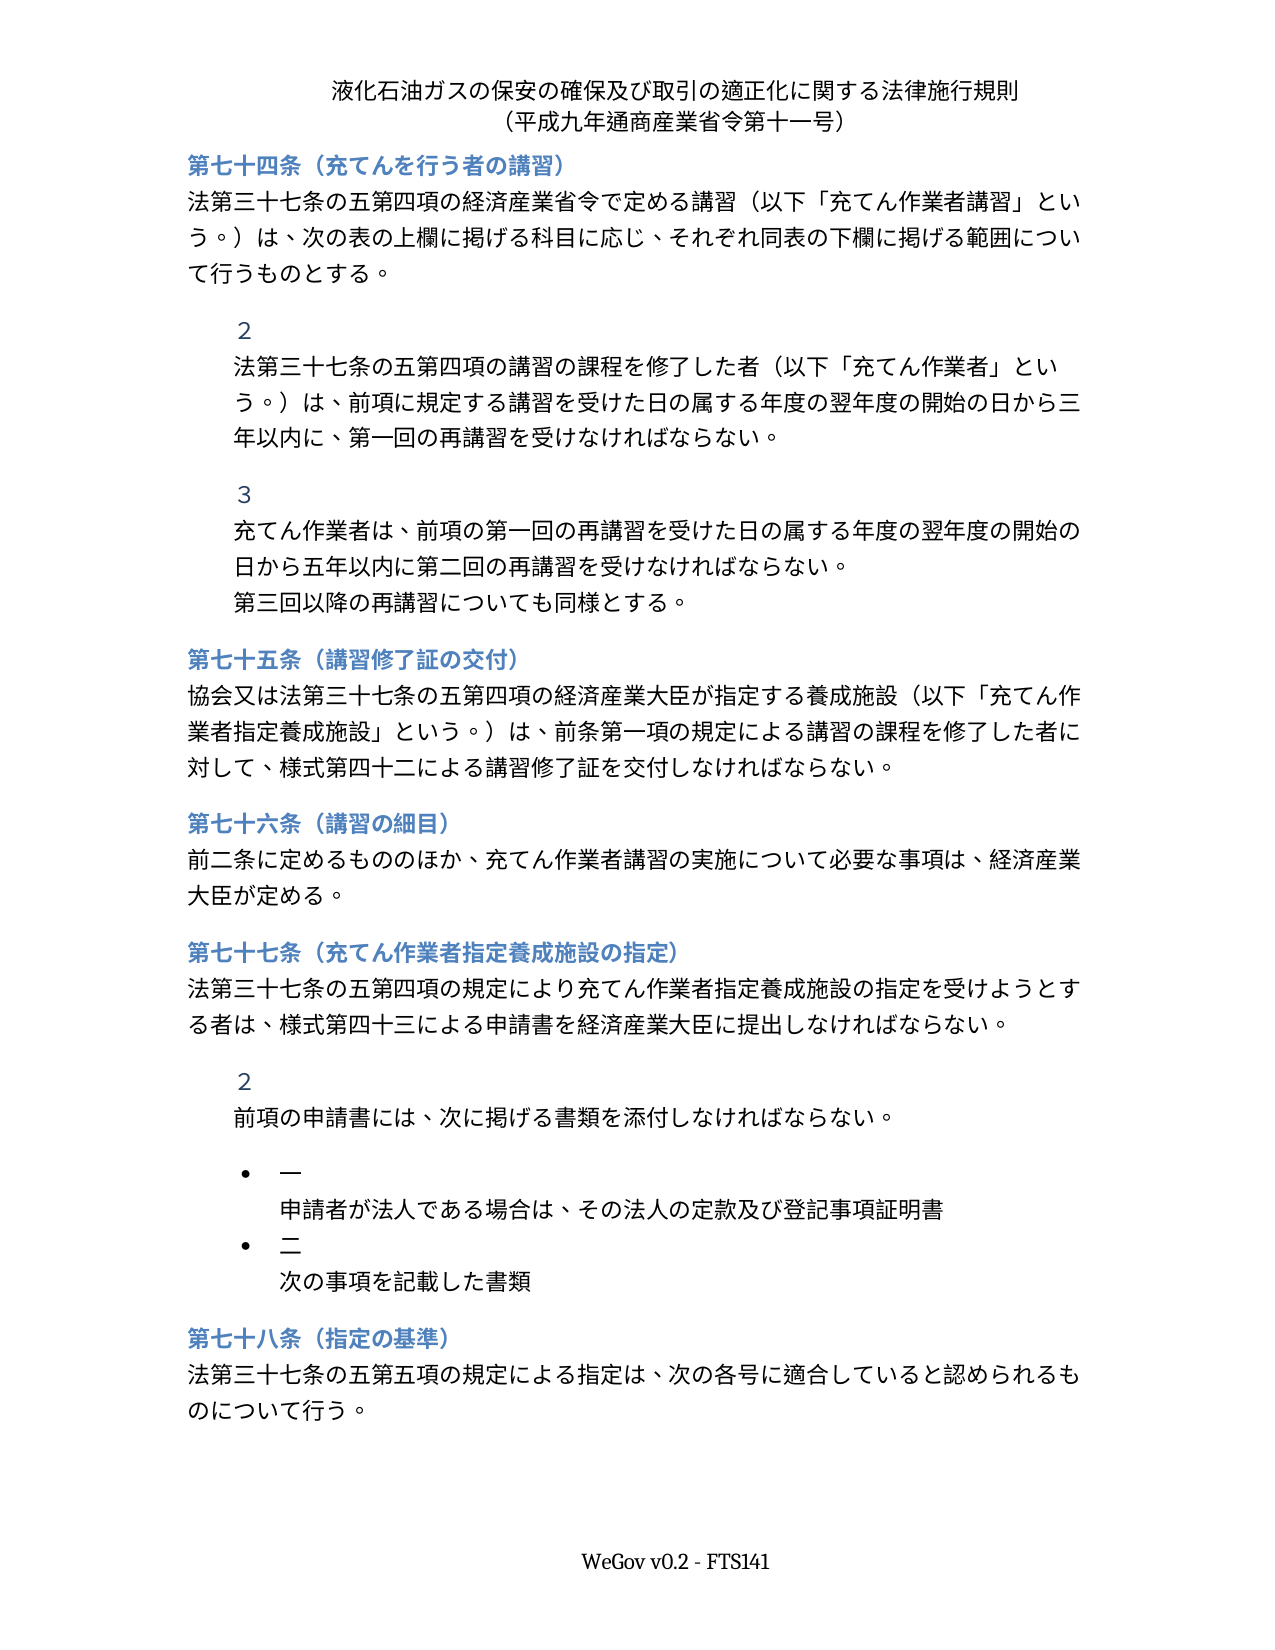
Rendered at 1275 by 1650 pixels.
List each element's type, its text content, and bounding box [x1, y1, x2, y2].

list 二 次の事項を記載した書類 [242, 1230, 1087, 1297]
list 一 申請者が法人である場合は、その法人の定款及び登記事項証明書 [242, 1158, 1087, 1226]
text 法第三十七条の五第五項の規定による指定は、次の各号に適合していると認められるものについて行う。 [187, 1359, 1087, 1426]
subtitle 第七十五条（講習修了証の交付） [187, 644, 1087, 675]
text 充てん作業者は、前項の第一回の再講習を受けた日の属する年度の翌年度の開始の日から五年以内に第二回の再講習を受けなければならない。 第三回以降の再講習についても同様とする。 [233, 515, 1087, 618]
subtitle 第七十四条（充てんを行う者の講習） [187, 150, 1087, 181]
text 前二条に定めるもののほか、充てん作業者講習の実施について必要な事項は、経済産業大臣が定める。 [187, 844, 1087, 911]
text 前項の申請書には、次に掲げる書類を添付しなければならない。 [233, 1102, 1087, 1133]
subtitle 第七十七条（充てん作業者指定養成施設の指定） [187, 937, 1087, 968]
subtitle ２ [233, 314, 1087, 346]
text 法第三十七条の五第四項の講習の課程を修了した者（以下「充てん作業者」という。）は、前項に規定する講習を受けた日の属する年度の翌年度の開始の日から三年以内に、第一回の再講習を受けなければならない。 [233, 351, 1087, 454]
subtitle 第七十八条（指定の基準） [187, 1323, 1087, 1354]
text 法第三十七条の五第四項の規定により充てん作業者指定養成施設の指定を受けようとする者は、様式第四十三による申請書を経済産業大臣に提出しなければならない。 [187, 973, 1087, 1040]
subtitle ２ [233, 1066, 1087, 1097]
text 法第三十七条の五第四項の経済産業省令で定める講習（以下「充てん作業者講習」という。）は、次の表の上欄に掲げる科目に応じ、それぞれ同表の下欄に掲げる範囲について行うものとする。 [187, 186, 1087, 289]
subtitle ３ [233, 479, 1087, 510]
text 協会又は法第三十七条の五第四項の経済産業大臣が指定する養成施設（以下「充てん作業者指定養成施設」という。）は、前条第一項の規定による講習の課程を修了した者に対して、様式第四十二による講習修了証を交付しなければならない。 [187, 680, 1087, 783]
subtitle 第七十六条（講習の細目） [187, 808, 1087, 839]
